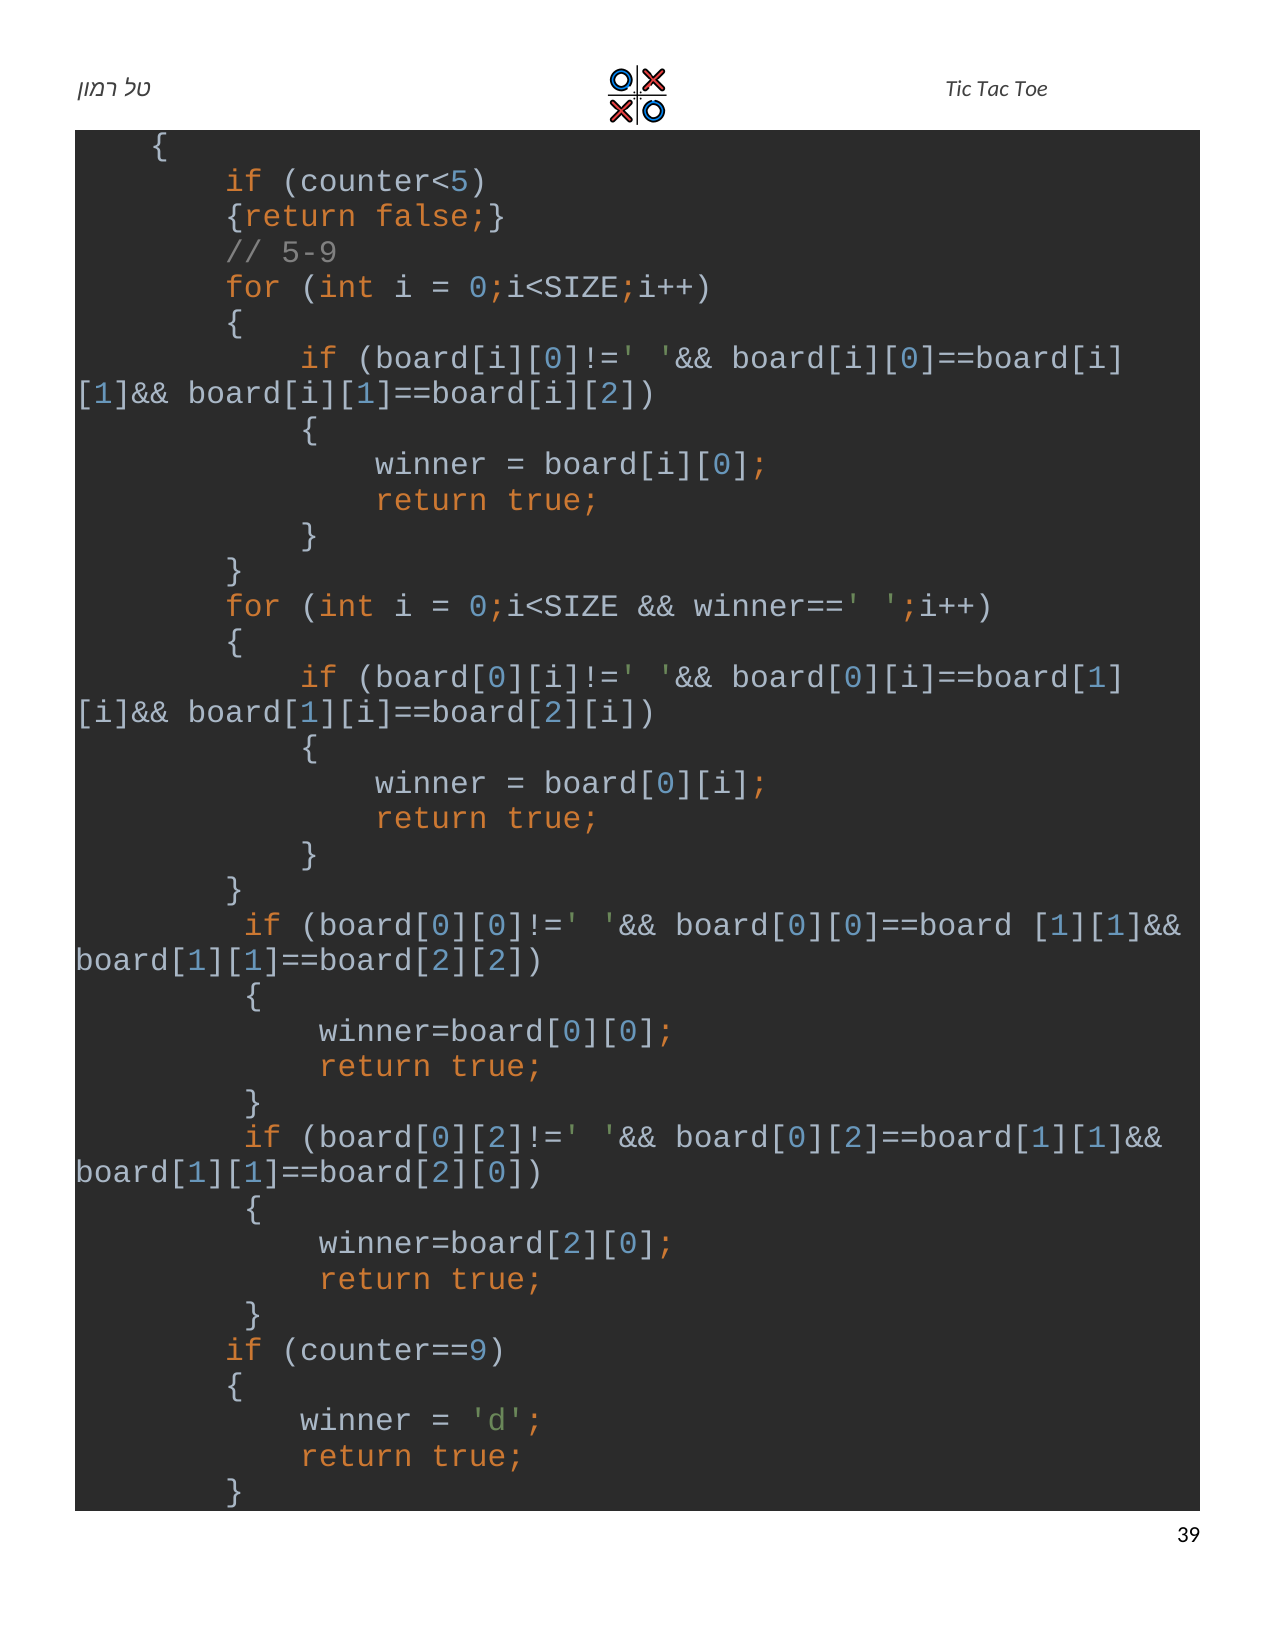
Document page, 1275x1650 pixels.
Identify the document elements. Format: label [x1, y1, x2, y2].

text [75, 130, 1200, 1511]
picture [607, 65, 667, 125]
